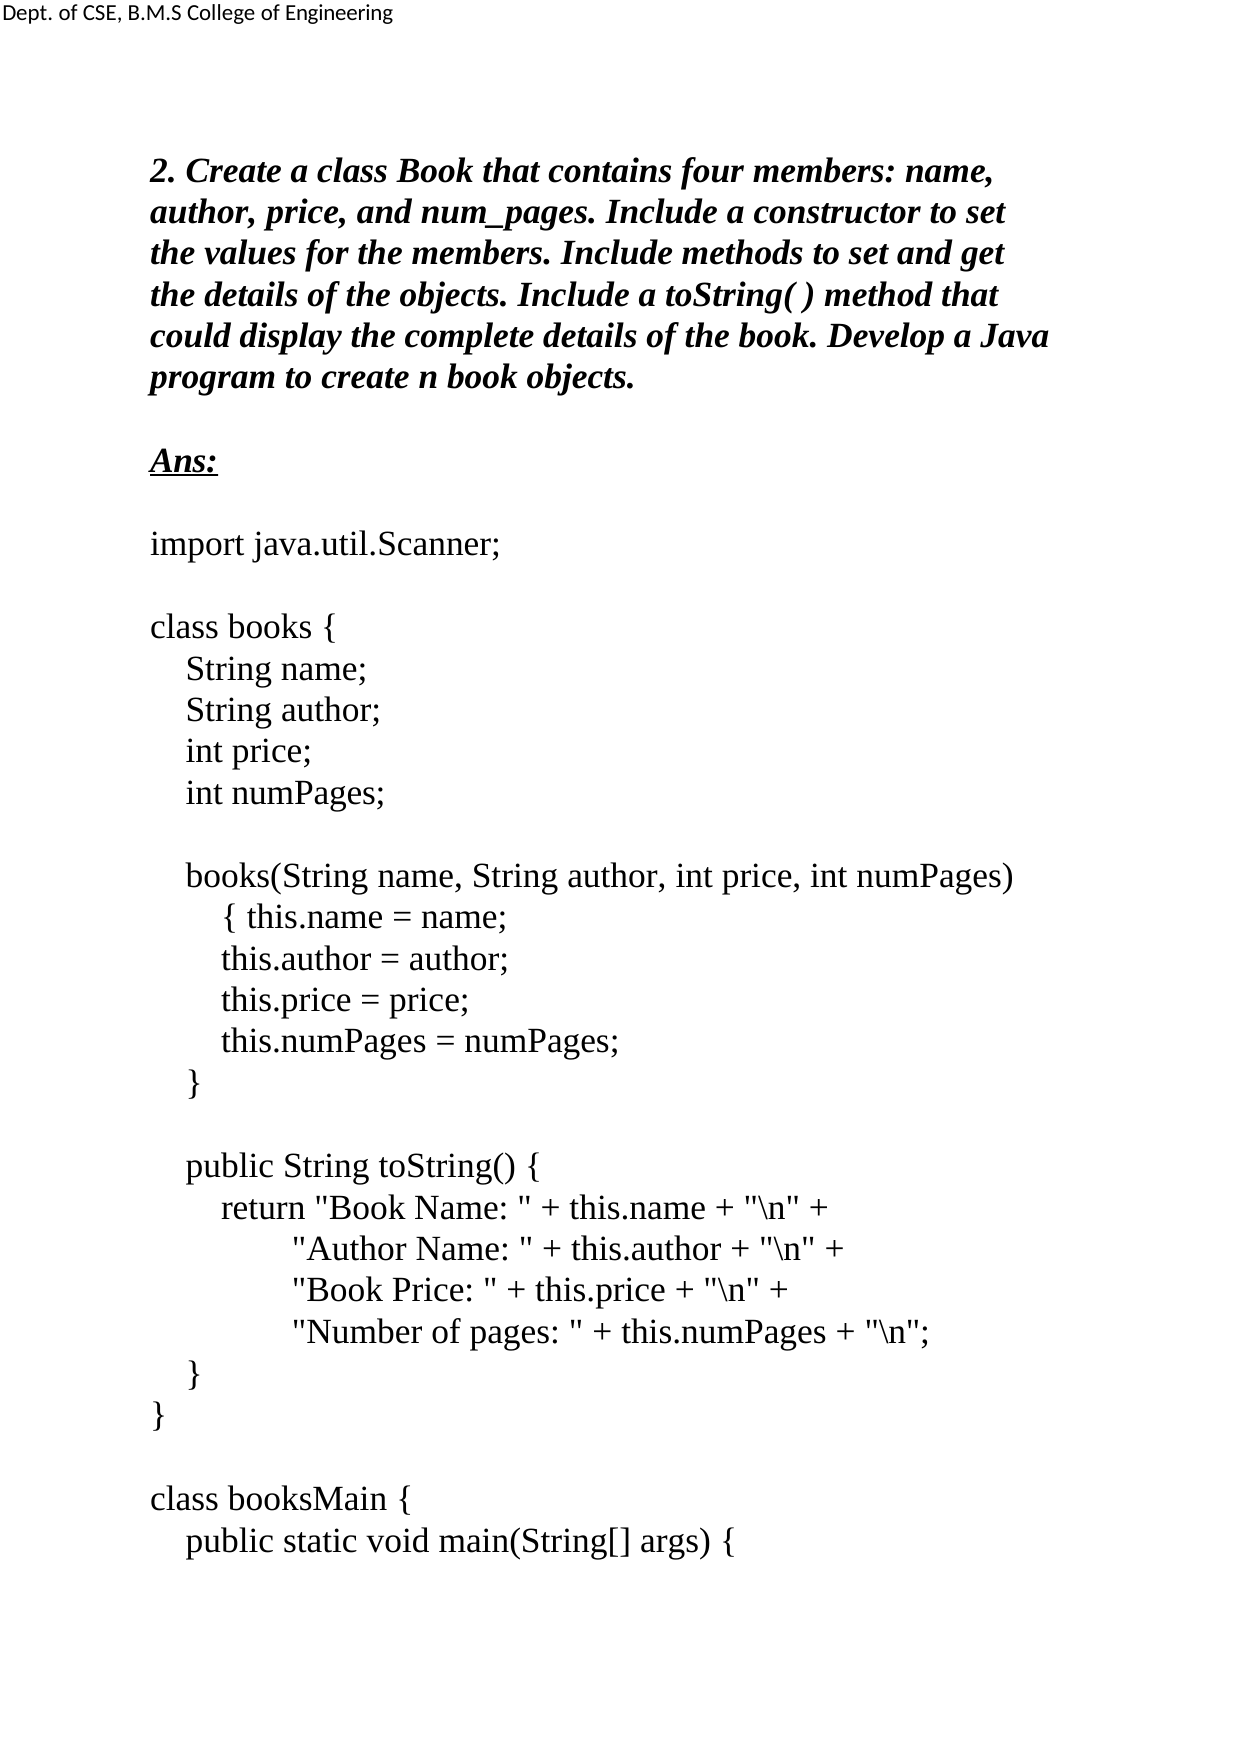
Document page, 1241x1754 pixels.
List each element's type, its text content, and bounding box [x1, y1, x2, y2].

text books(String name, String author, int price, int numPages) { this.name = name; [185, 854, 1066, 937]
text public static void main(String[] args) { [185, 1519, 1121, 1560]
text class booksMain { [150, 1477, 1121, 1518]
text return "Book Name: " + this.name + "\n" + "Author Name: " + this.author + "\n" + "Book Price: " + this.price + "\n" + [221, 1186, 881, 1309]
subtitle Create a class Book that contains four members: name, author, price, and num_pages. Include a constructor to set the values for the members. Include methods to set and get the details of the objects. Include a toString( ) method that could display the complete details of the book. Develop a Java program to create n book objects. [150, 149, 1058, 396]
text Ans: [150, 439, 1121, 480]
text } [150, 1394, 1121, 1434]
text } [185, 1061, 1121, 1102]
text import java.util.Scanner; class books { [150, 480, 506, 646]
text String name; String author; int price; [185, 647, 415, 770]
text this.author = author; this.price = price; this.numPages = numPages; [221, 937, 637, 1060]
text int numPages; [185, 771, 1121, 812]
text public String toString() { [185, 1144, 1121, 1185]
text } [185, 1352, 1121, 1393]
text "Number of pages: " + this.numPages + "\n"; [292, 1310, 1121, 1351]
